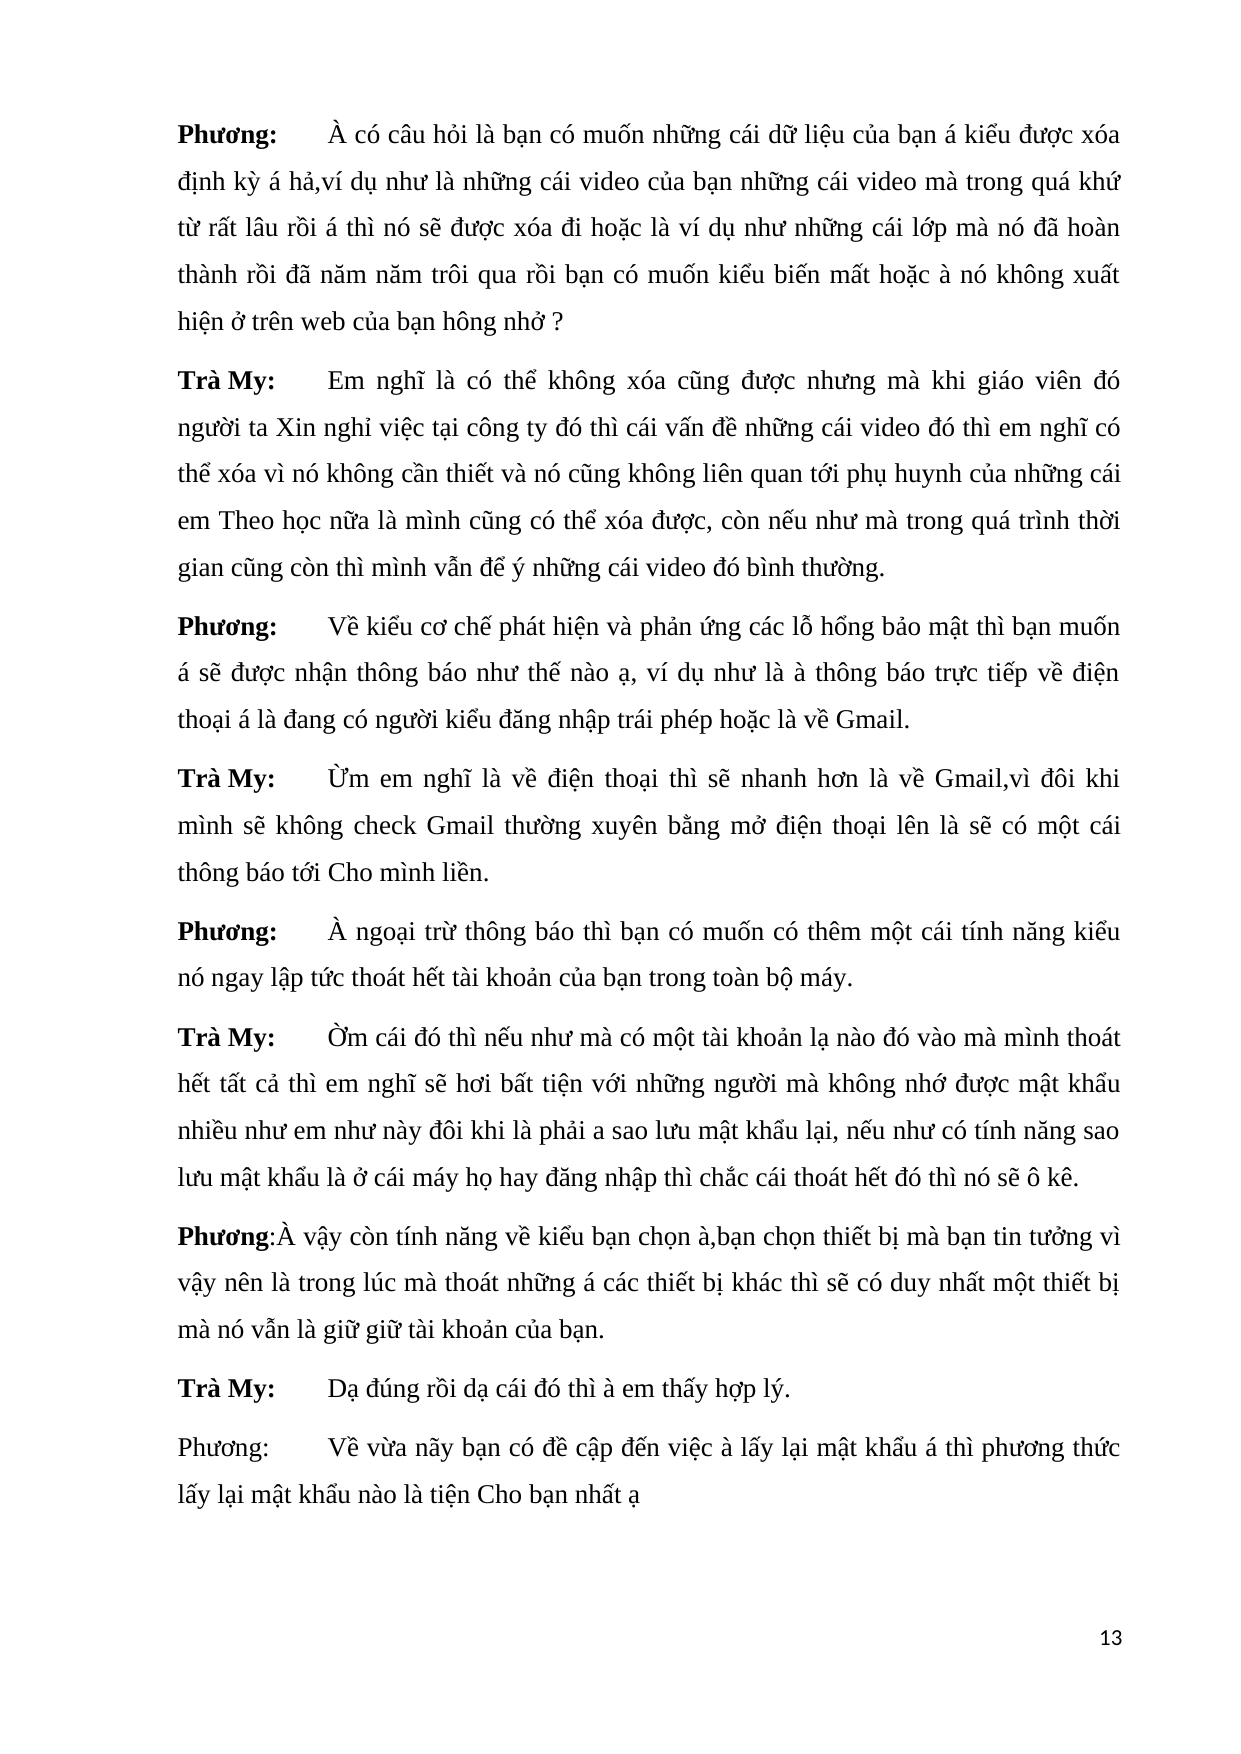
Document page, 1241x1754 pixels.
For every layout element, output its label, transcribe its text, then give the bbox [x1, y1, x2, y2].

text Phương: Về vừa nãy bạn có đề cập đến việc à lấy lại mật khẩu á thì phương thức lấy lại mật khẩu nào là tiện Cho bạn nhất ạ [177, 1431, 1122, 1509]
text Phương: À ngoại trừ thông báo thì bạn có muốn có thêm một cái tính năng kiểu nó ngay lập tức thoát hết tài khoản của bạn trong toàn bộ máy. [177, 915, 1122, 993]
text Trà My: Ừm em nghĩ là về điện thoại thì sẽ nhanh hơn là về Gmail,vì đôi khi mình sẽ không check Gmail thường xuyên bằng mở điện thoại lên là sẽ có một cái thông báo tới Cho mình liền. [177, 762, 1122, 887]
text Trà My: Ờm cái đó thì nếu như mà có một tài khoản lạ nào đó vào mà mình thoát hết tất cả thì em nghĩ sẽ hơi bất tiện với những người mà không nhớ được mật khẩu nhiều như em như này đôi khi là phải a sao lưu mật khẩu lại, nếu như có tính năng sao lưu mật khẩu là ở cái máy họ hay đăng nhập thì chắc cái thoát hết đó thì nó sẽ ô kê. [177, 1021, 1122, 1192]
text Phương: Về kiểu cơ chế phát hiện và phản ứng các lỗ hổng bảo mật thì bạn muốn á sẽ được nhận thông báo như thế nào ạ, ví dụ như là à thông báo trực tiếp về điện thoại á là đang có người kiểu đăng nhập trái phép hoặc là về Gmail. [177, 610, 1122, 734]
text Phương:À vậy còn tính năng về kiểu bạn chọn à,bạn chọn thiết bị mà bạn tin tưởng vì vậy nên là trong lúc mà thoát những á các thiết bị khác thì sẽ có duy nhất một thiết bị mà nó vẫn là giữ giữ tài khoản của bạn. [177, 1220, 1122, 1344]
text Trà My: Dạ đúng rồi dạ cái đó thì à em thấy hợp lý. [177, 1372, 1122, 1403]
